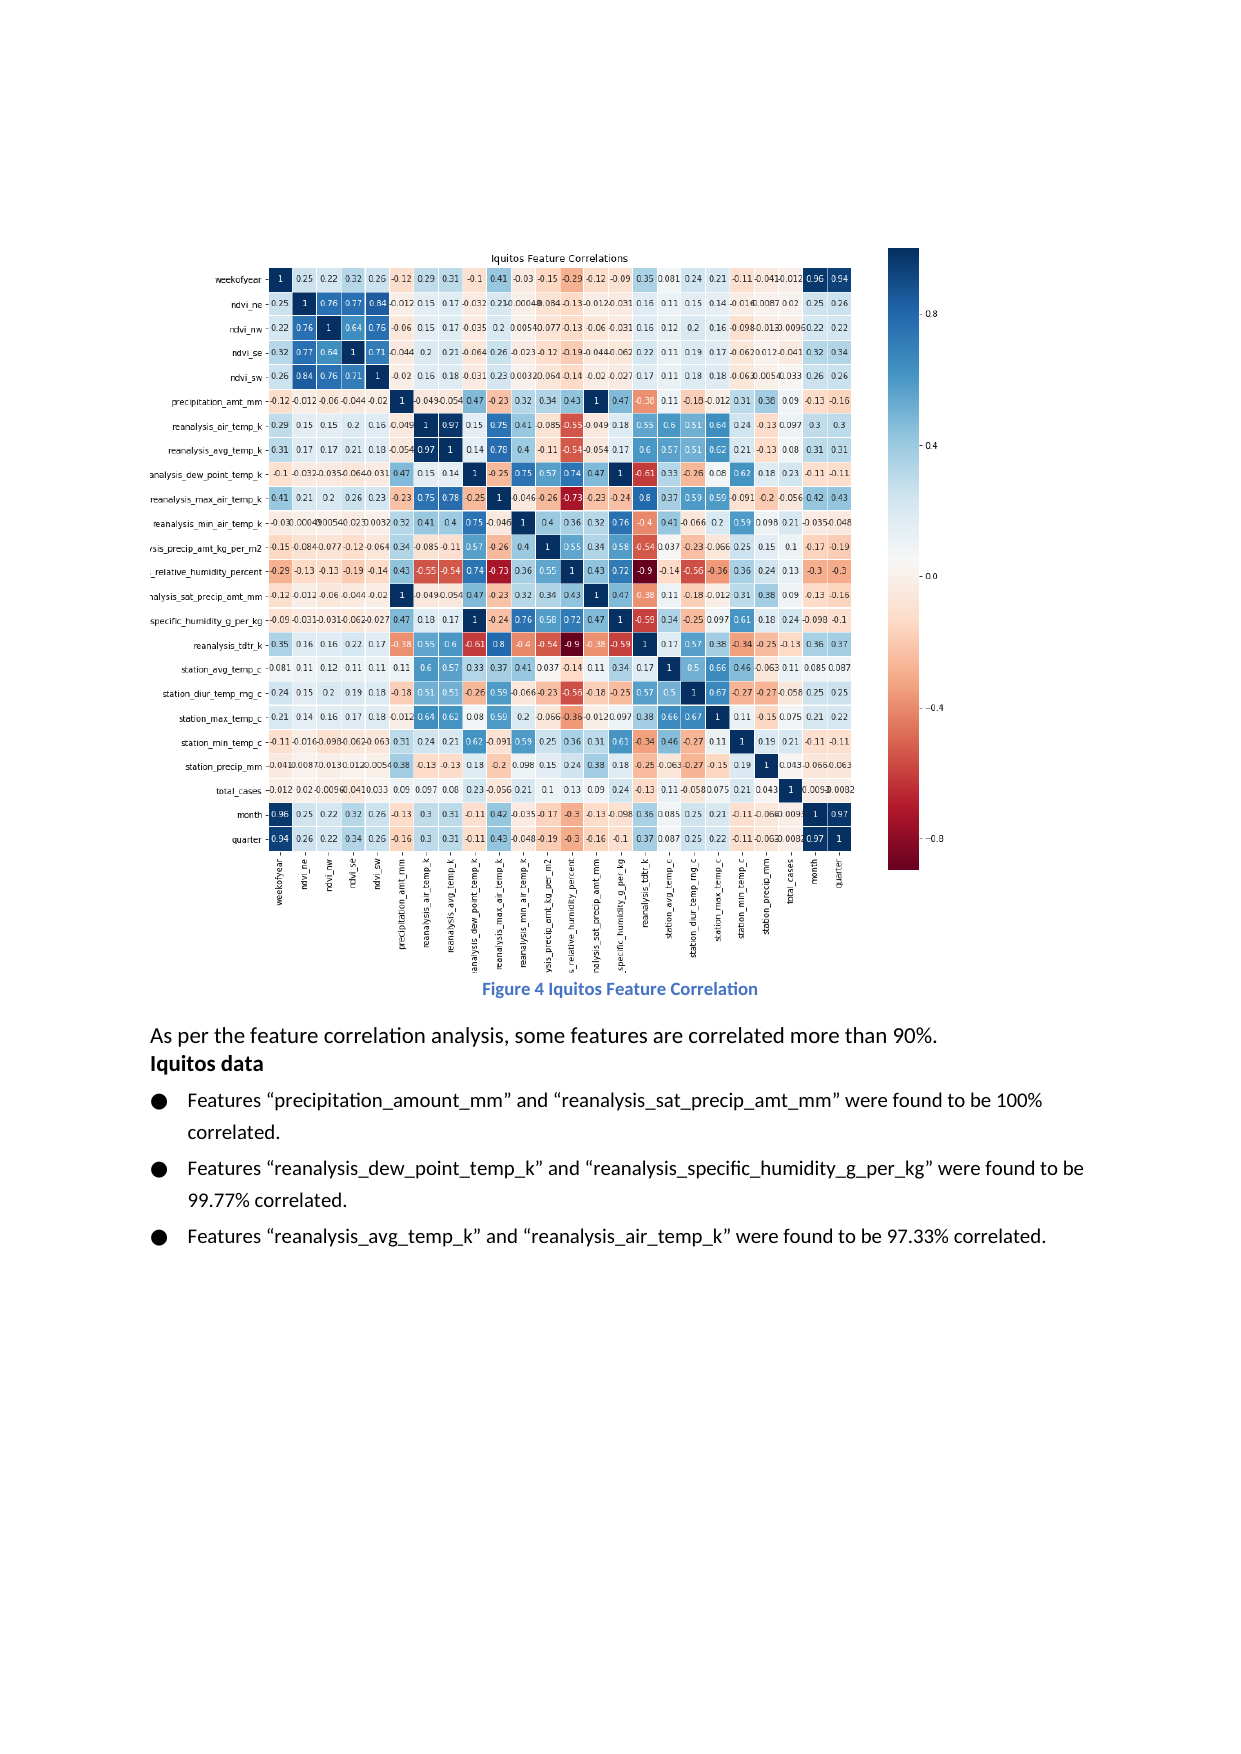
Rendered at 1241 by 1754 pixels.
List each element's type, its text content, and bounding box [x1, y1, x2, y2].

list Features “reanalysis_dew_point_temp_k” and “reanalysis_specific_humidity_g_per_kg” were found to be 99.77% correlated. [150, 1145, 1090, 1213]
list Features “precipitation_amount_mm” and “reanalysis_sat_precip_amt_mm” were found to be 100% correlated. [150, 1077, 1090, 1145]
picture [150, 150, 1091, 973]
text Figure 4 Iquitos Feature Correlation [150, 977, 1090, 1000]
text Iquitos data [150, 1049, 1090, 1077]
list Features “reanalysis_avg_temp_k” and “reanalysis_air_temp_k” were found to be 97.33% correlated. [150, 1213, 1090, 1256]
text As per the feature correlation analysis, some features are correlated more than 90%. [150, 1021, 1090, 1049]
